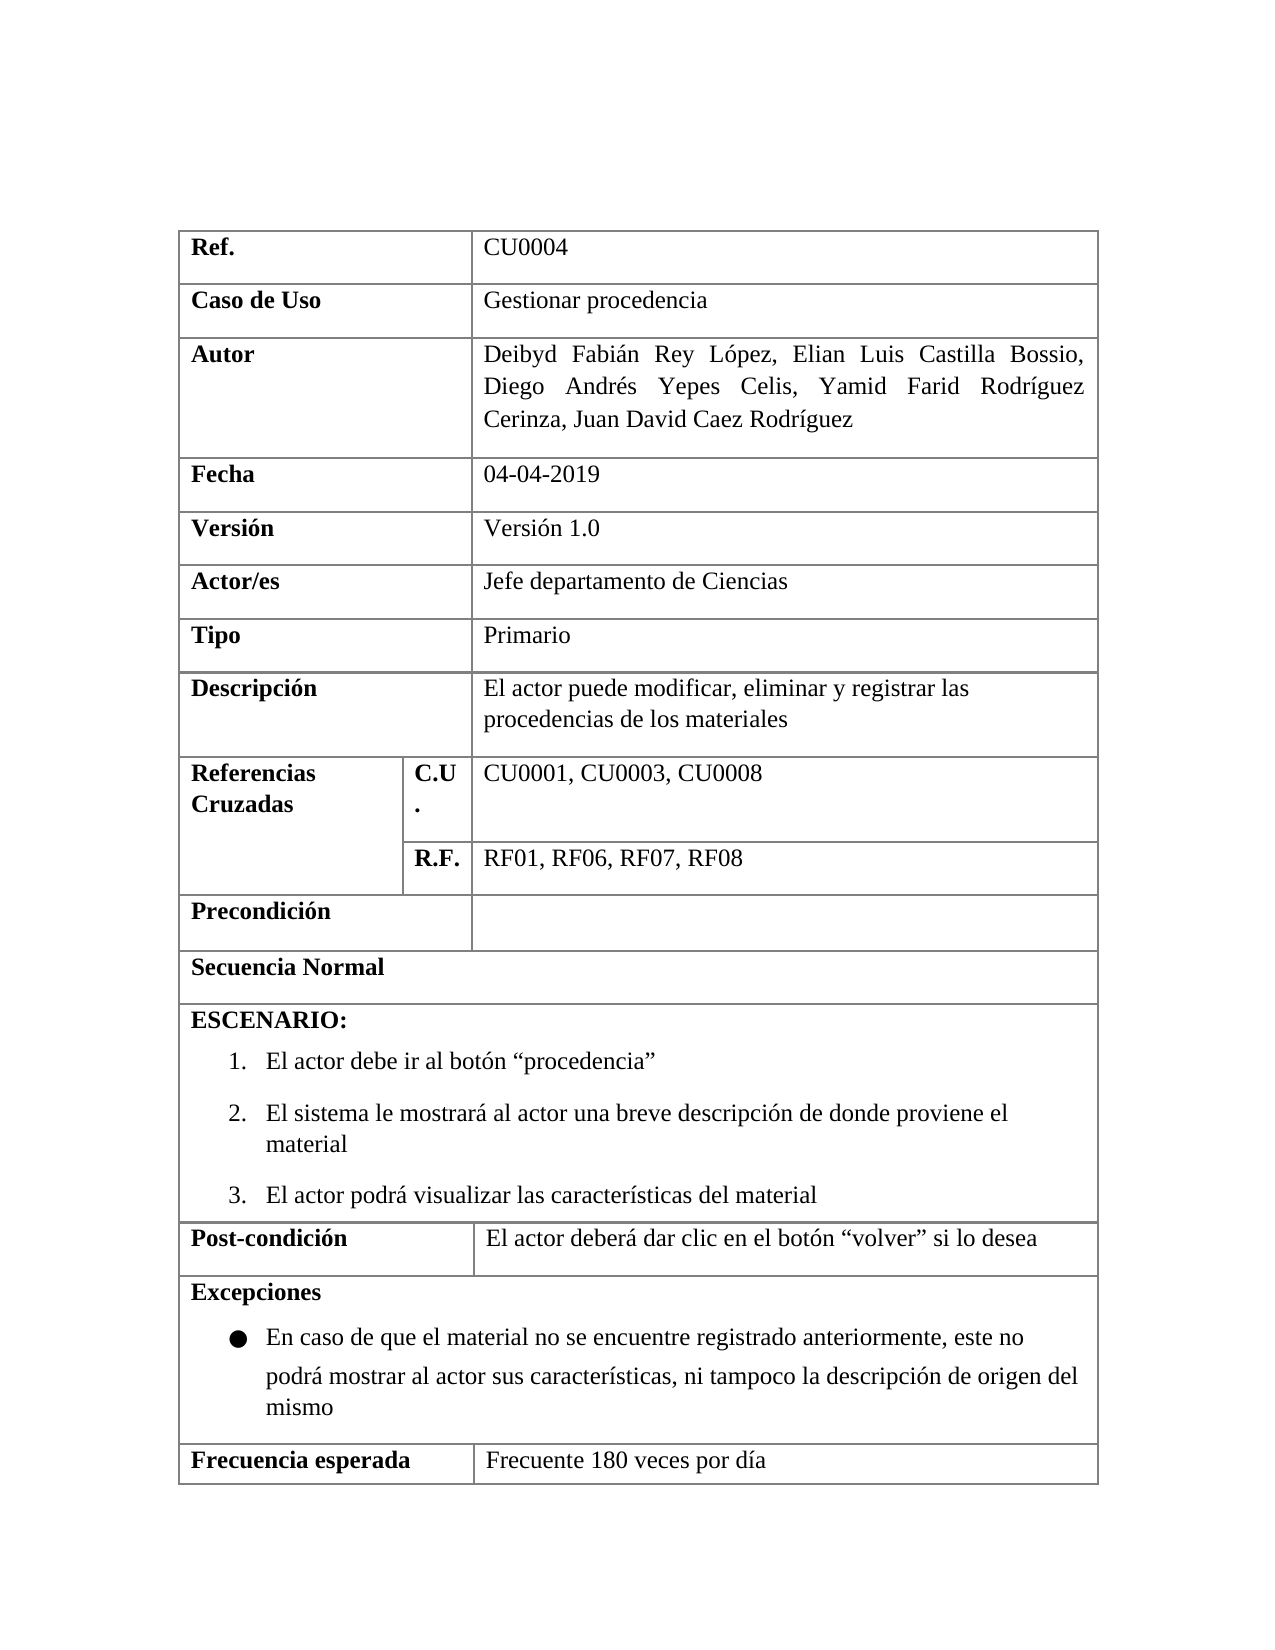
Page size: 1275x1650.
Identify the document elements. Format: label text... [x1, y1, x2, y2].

table_cell Tipo [180, 620, 471, 671]
table_cell Secuencia Normal [180, 952, 1097, 1003]
table_cell Excepciones En caso de que el material no se encuentre registrado anteriormente, este no podrá mostrar al actor sus características, ni tampoco la descripción de origen del mismo [180, 1277, 1097, 1443]
table_cell Gestionar procedencia [473, 285, 1097, 337]
table_cell Autor [180, 339, 471, 457]
table_cell El actor puede modificar, eliminar y registrar las procedencias de los materiales [473, 674, 1097, 756]
table_cell ESCENARIO: El actor debe ir al botón “procedencia” El sistema le mostrará al actor una breve descripción de donde proviene el material El actor podrá visualizar las características del material [180, 1005, 1097, 1221]
table_cell C.U. [404, 758, 471, 841]
table_cell Fecha [180, 459, 471, 511]
table_cell Caso de Uso [180, 285, 471, 337]
table_cell Versión 1.0 [473, 513, 1097, 564]
table_cell R.F. [404, 843, 471, 894]
table_cell El actor deberá dar clic en el botón “volver” si lo desea [475, 1224, 1097, 1275]
table_cell Actor/es [180, 566, 471, 618]
table_cell Referencias Cruzadas [180, 758, 402, 894]
table_cell Descripción [180, 674, 471, 756]
table_cell Versión [180, 513, 471, 564]
table_cell Deibyd Fabián Rey López, Elian Luis Castilla Bossio, Diego Andrés Yepes Celis, Yamid Farid Rodríguez Cerinza, Juan David Caez Rodríguez [473, 339, 1097, 457]
table_header Ref. [180, 232, 471, 283]
table_cell Post-condición [180, 1224, 473, 1275]
table_cell 04-04-2019 [473, 459, 1097, 511]
table_cell Jefe departamento de Ciencias [473, 566, 1097, 618]
table_cell Primario [473, 620, 1097, 671]
table_cell [473, 896, 1097, 949]
table_header CU0004 [473, 232, 1097, 283]
table_cell Frecuencia esperada [180, 1445, 473, 1483]
table_cell RF01, RF06, RF07, RF08 [473, 843, 1097, 894]
table_cell Precondición [180, 896, 471, 949]
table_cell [475, 1445, 1097, 1483]
table_cell CU0001, CU0003, CU0008 [473, 758, 1097, 841]
